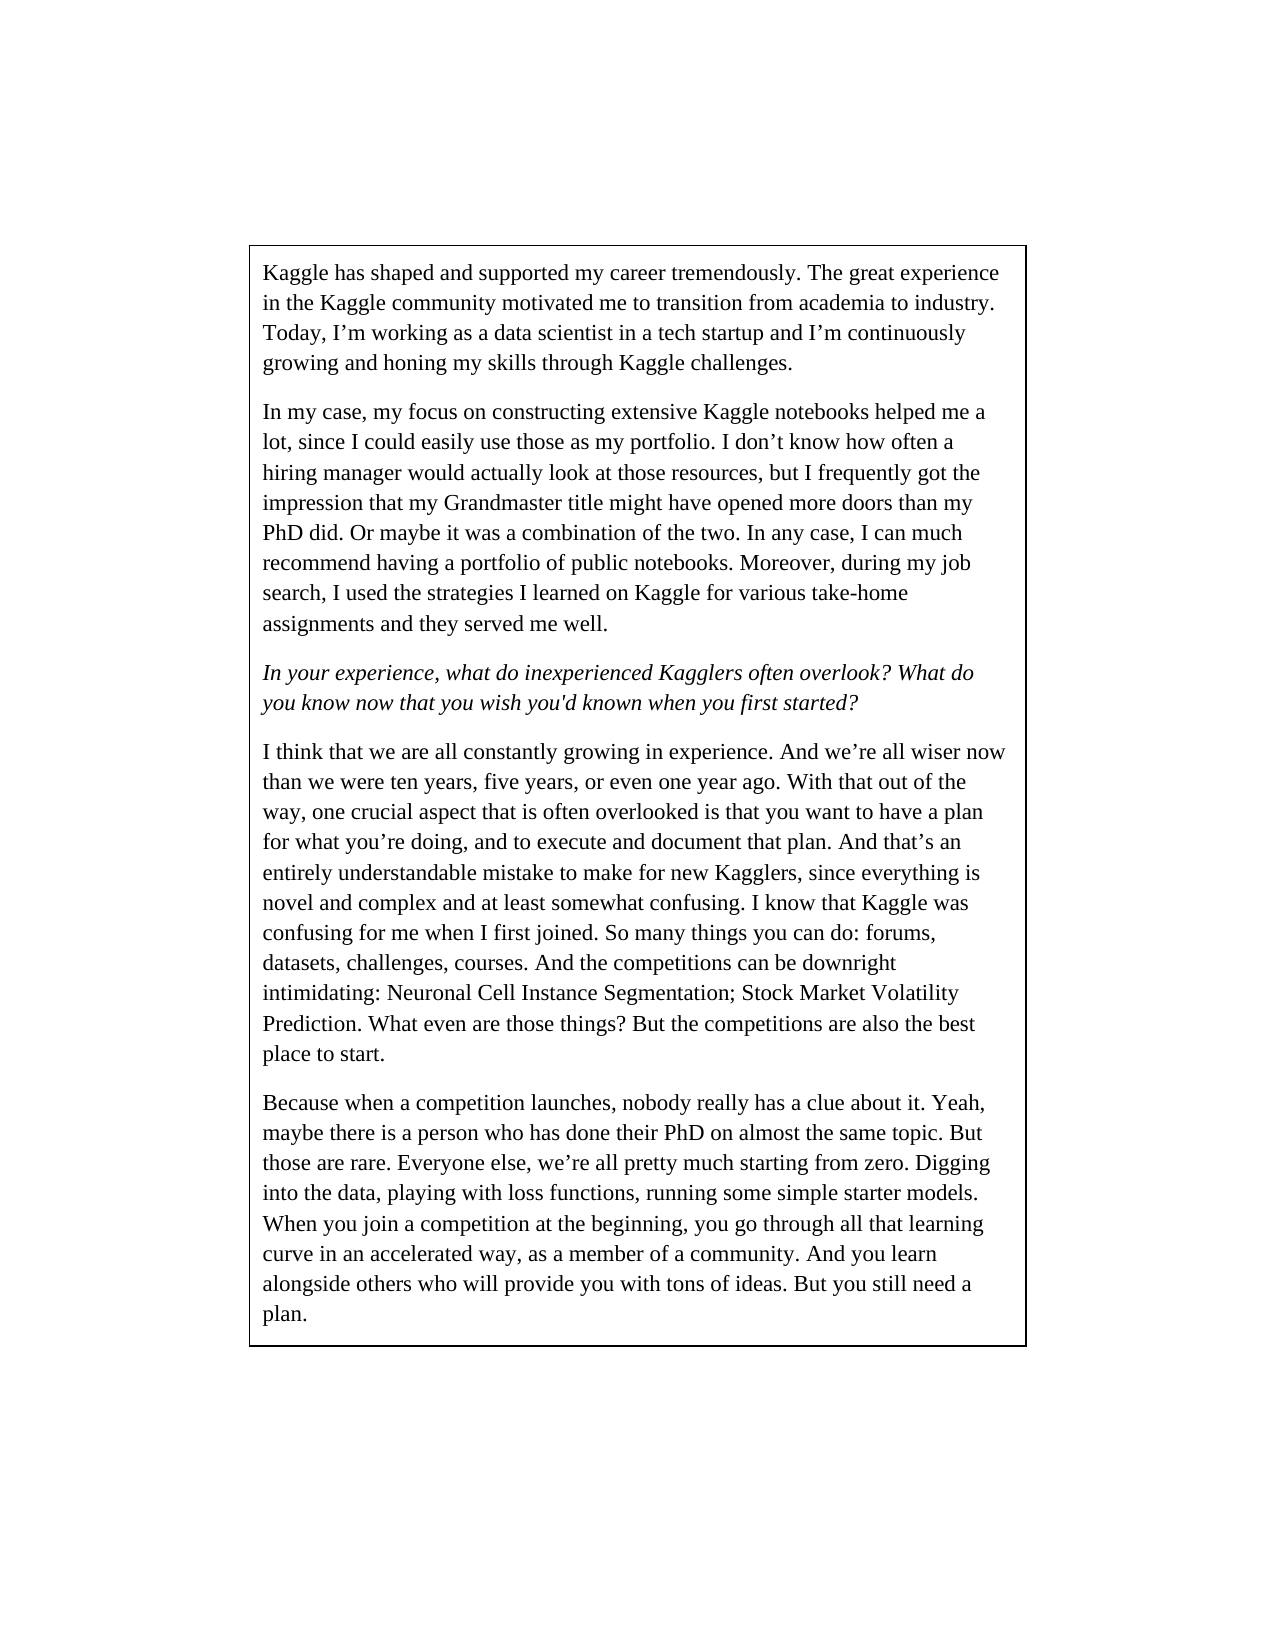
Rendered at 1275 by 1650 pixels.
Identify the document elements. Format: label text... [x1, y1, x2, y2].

text I think that we are all constantly growing in experience. And we’re all wiser now than we were ten years, five years, or even one year ago. With that out of the way, one crucial aspect that is often overlooked is that you want to have a plan for what you’re doing, and to execute and document that plan. And that’s an entirely understandable mistake to make for new Kagglers, since everything is novel and complex and at least somewhat confusing. I know that Kaggle was confusing for me when I first joined. So many things you can do: forums, datasets, challenges, courses. And the competitions can be downright intimidating: Neuronal Cell Instance Segmentation; Stock Market Volatility Prediction. What even are those things? But the competitions are also the best place to start. [250, 724, 1025, 1066]
text Kaggle has shaped and supported my career tremendously. The great experience in the Kaggle community motivated me to transition from academia to industry. Today, I’m working as a data scientist in a tech startup and I’m continuously growing and honing my skills through Kaggle challenges. [250, 246, 1025, 376]
text Because when a competition launches, nobody really has a clue about it. Yeah, maybe there is a person who has done their PhD on almost the same topic. But those are rare. Everyone else, we’re all pretty much starting from zero. Digging into the data, playing with loss functions, running some simple starter models. When you join a competition at the beginning, you go through all that learning curve in an accelerated way, as a member of a community. And you learn alongside others who will provide you with tons of ideas. But you still need a plan. [250, 1075, 1025, 1345]
text In my case, my focus on constructing extensive Kaggle notebooks helped me a lot, since I could easily use those as my portfolio. I don’t know how often a hiring manager would actually look at those resources, but I frequently got the impression that my Grandmaster title might have opened more doors than my PhD did. Or maybe it was a combination of the two. In any case, I can much recommend having a portfolio of public notebooks. Moreover, during my job search, I used the strategies I learned on Kaggle for various take-home assignments and they served me well. [250, 384, 1025, 636]
text In your experience, what do inexperienced Kagglers often overlook? What do you know now that you wish you'd known when you first started? [250, 644, 1025, 715]
